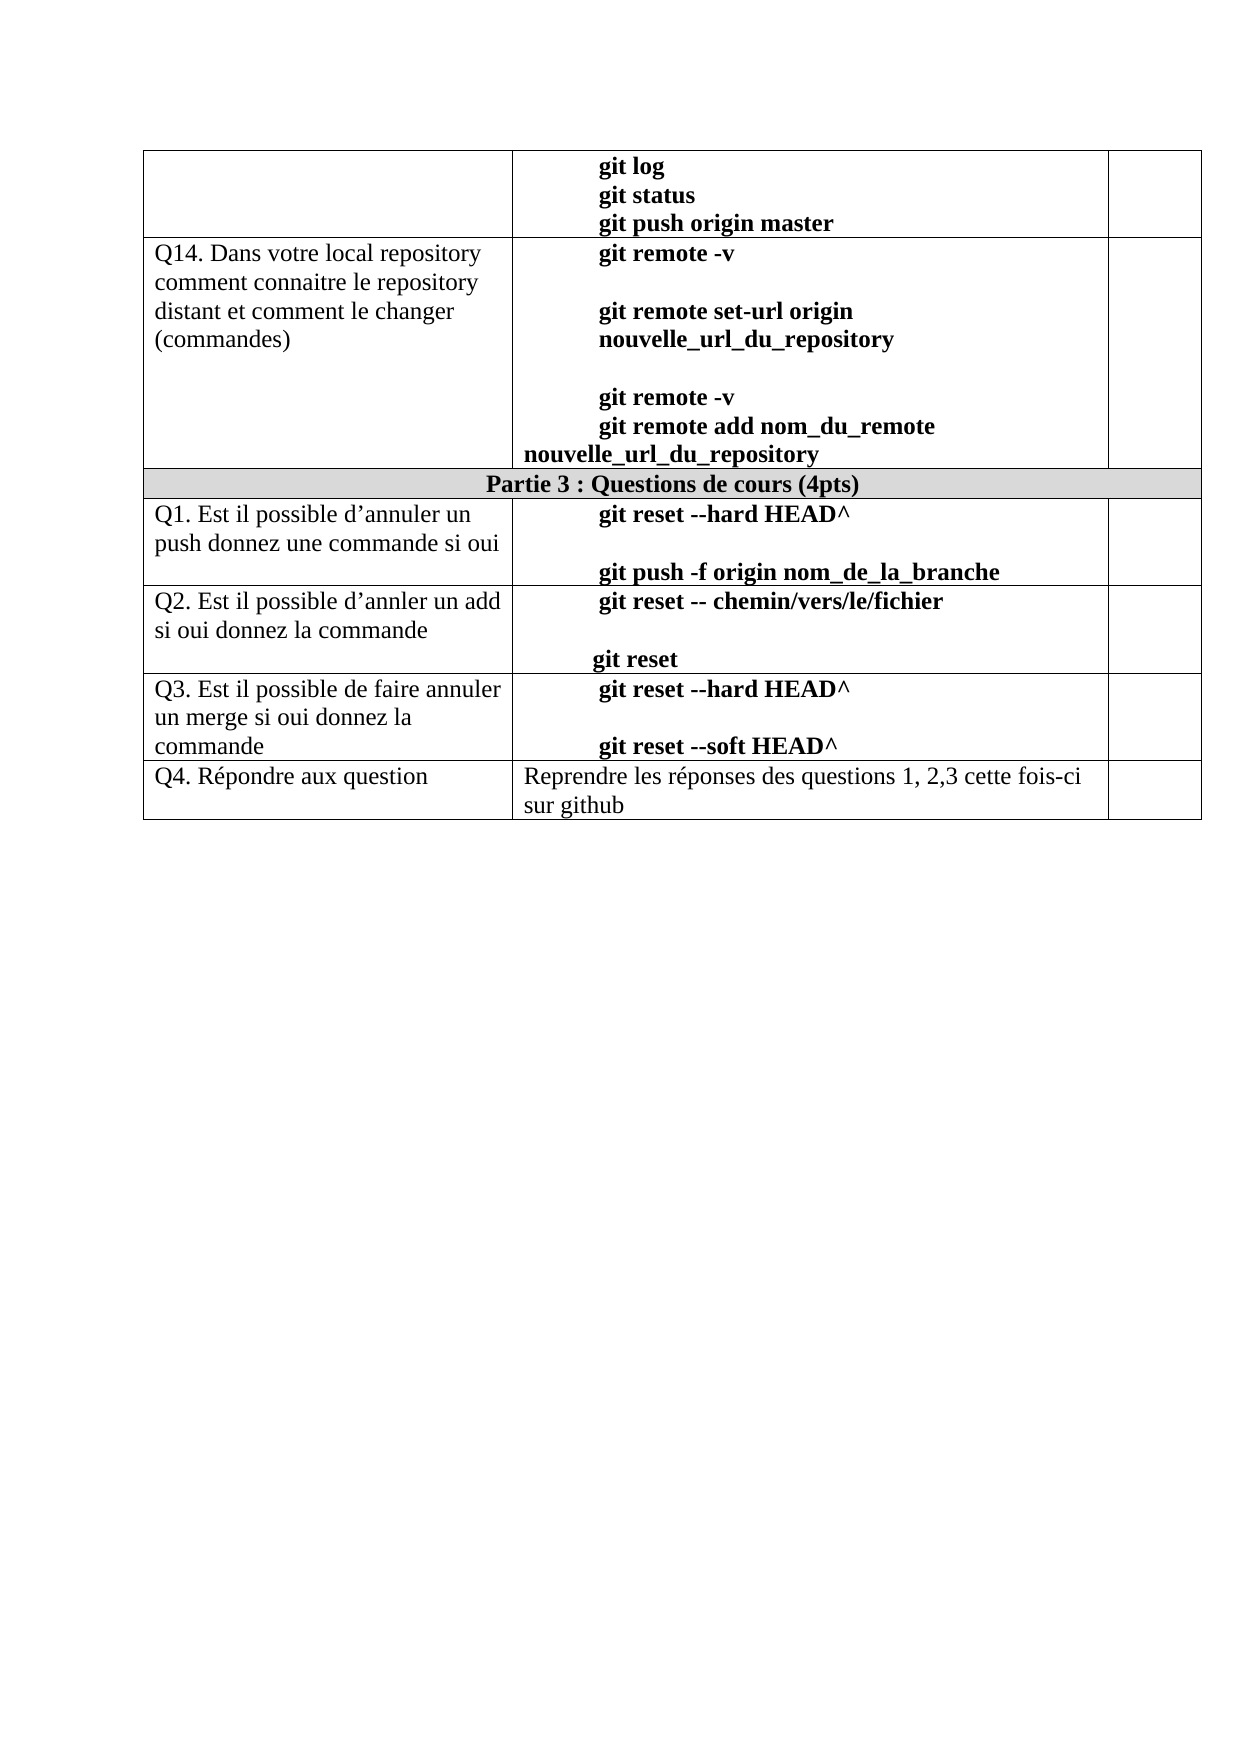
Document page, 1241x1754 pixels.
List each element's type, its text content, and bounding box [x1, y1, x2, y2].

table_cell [513, 151, 1108, 237]
table_cell [1109, 761, 1201, 818]
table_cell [144, 151, 512, 237]
table_cell Partie 3 : Questions de cours (4pts) [144, 469, 1201, 498]
table_cell Q4. Répondre aux question [144, 761, 512, 818]
table_cell [1109, 586, 1201, 673]
table_cell Q3. Est il possible de faire annuler un merge si oui donnez la commande [144, 674, 512, 760]
table_cell Reprendre les réponses des questions 1, 2,3 cette fois-ci sur github [513, 761, 1108, 818]
table_cell Q1. Est il possible d’annuler un push donnez une commande si oui [144, 499, 512, 585]
table_cell Q14. Dans votre local repository comment connaitre le repository distant et comment le changer (commandes) [144, 238, 512, 468]
table_cell git remote -v git remote set-url origin nouvelle_url_du_repository git remote -v git remote add nom_du_remote nouvelle_url_du_repository [513, 238, 1108, 468]
table_cell [1109, 499, 1201, 585]
table_cell git reset --hard HEAD^ git reset --soft HEAD^ [513, 674, 1108, 760]
table_cell Q2. Est il possible d’annler un add si oui donnez la commande [144, 586, 512, 673]
table_cell [1109, 674, 1201, 760]
table_cell [1109, 238, 1201, 468]
table_cell git reset -- chemin/vers/le/fichier git reset [513, 586, 1108, 673]
table_cell git reset --hard HEAD^ git push -f origin nom_de_la_branche [513, 499, 1108, 585]
table_cell [1109, 151, 1201, 237]
